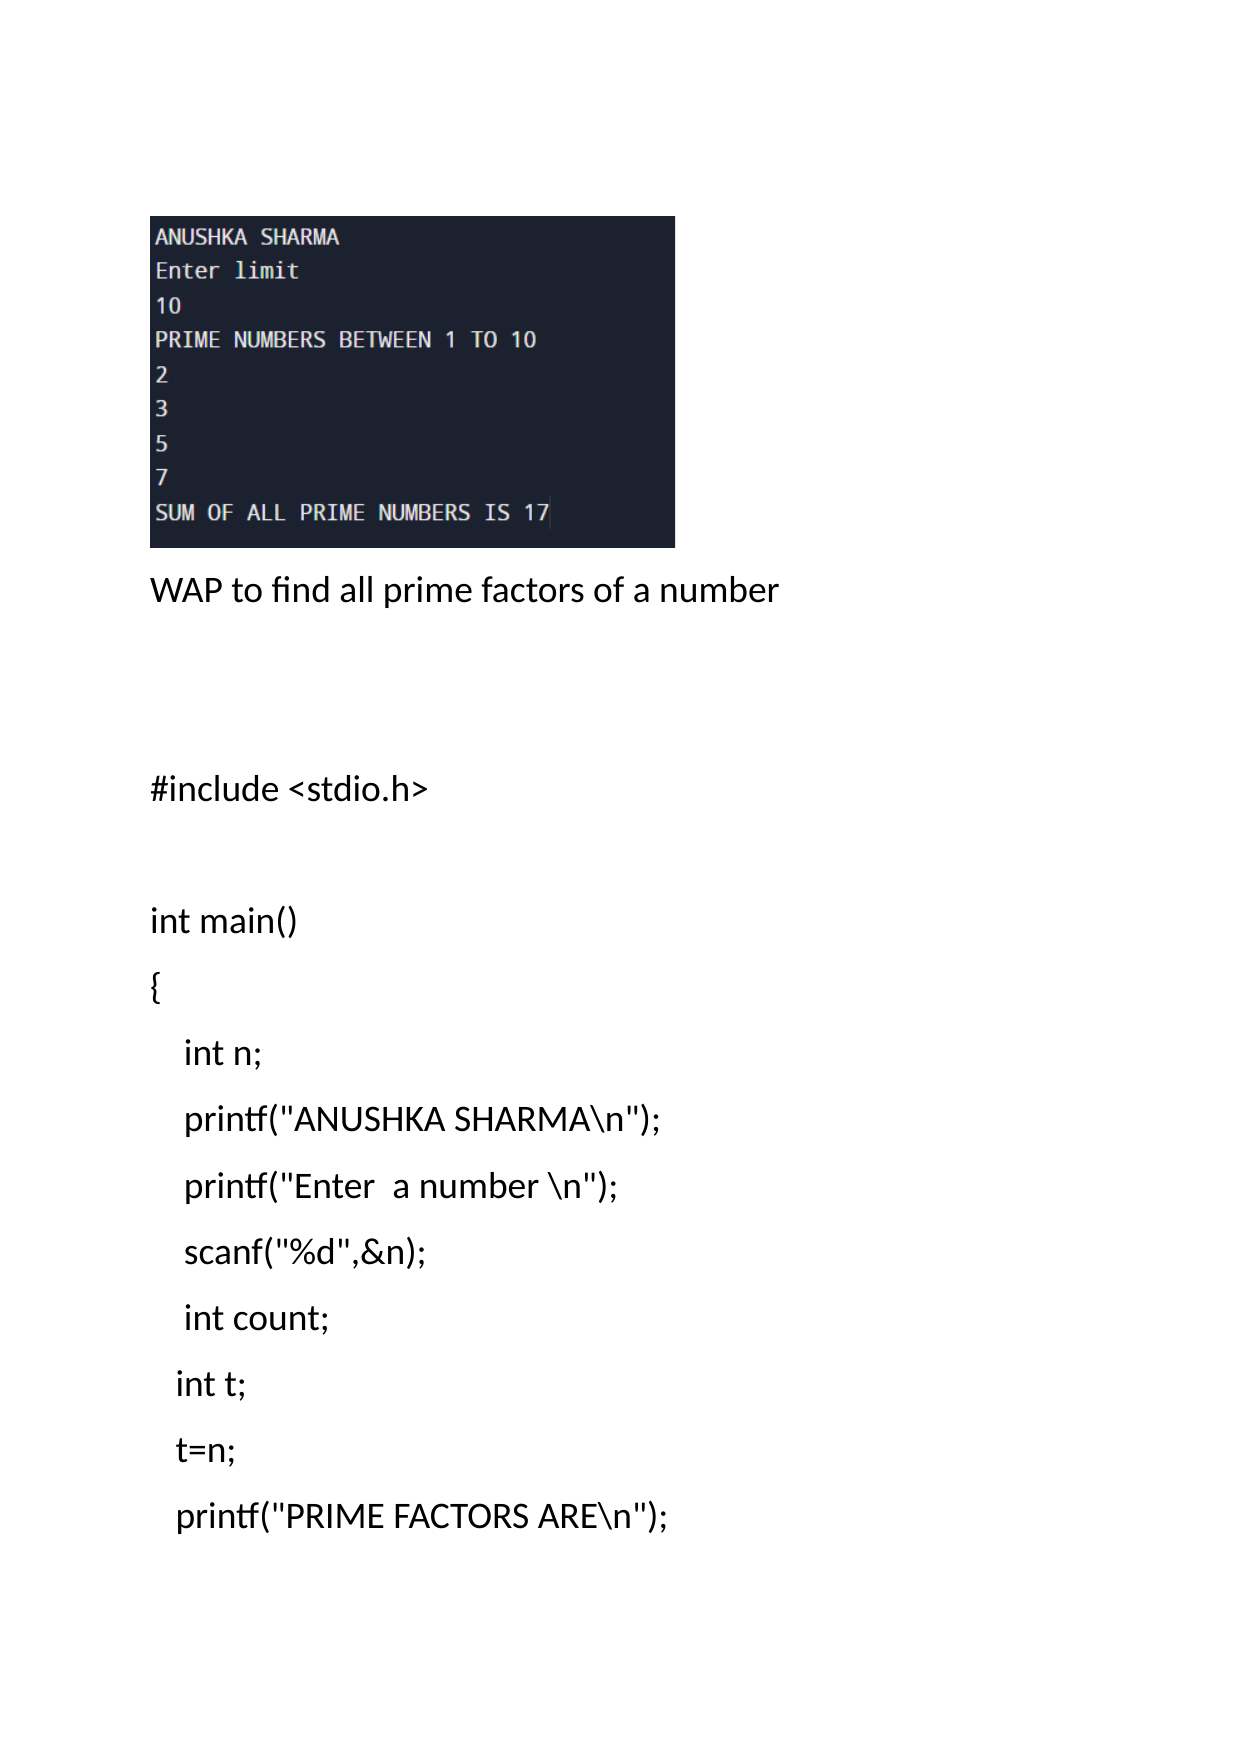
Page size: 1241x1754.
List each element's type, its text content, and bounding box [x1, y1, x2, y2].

text t=n; [150, 1426, 1090, 1472]
text int n; [150, 1029, 1090, 1075]
text WAP to find all prime factors of a number [150, 566, 1090, 612]
text #include <stdio.h> [150, 765, 1090, 811]
text printf("PRIME FACTORS ARE\n"); [150, 1492, 1090, 1538]
text { [150, 963, 1090, 1009]
text printf("ANUSHKA SHARMA\n"); [150, 1095, 1090, 1141]
text printf("Enter a number \n"); [150, 1162, 1090, 1207]
text int count; [150, 1294, 1090, 1340]
text int t; [150, 1360, 1090, 1406]
text scanf("%d",&n); [150, 1228, 1090, 1273]
text int main() [150, 897, 1090, 943]
